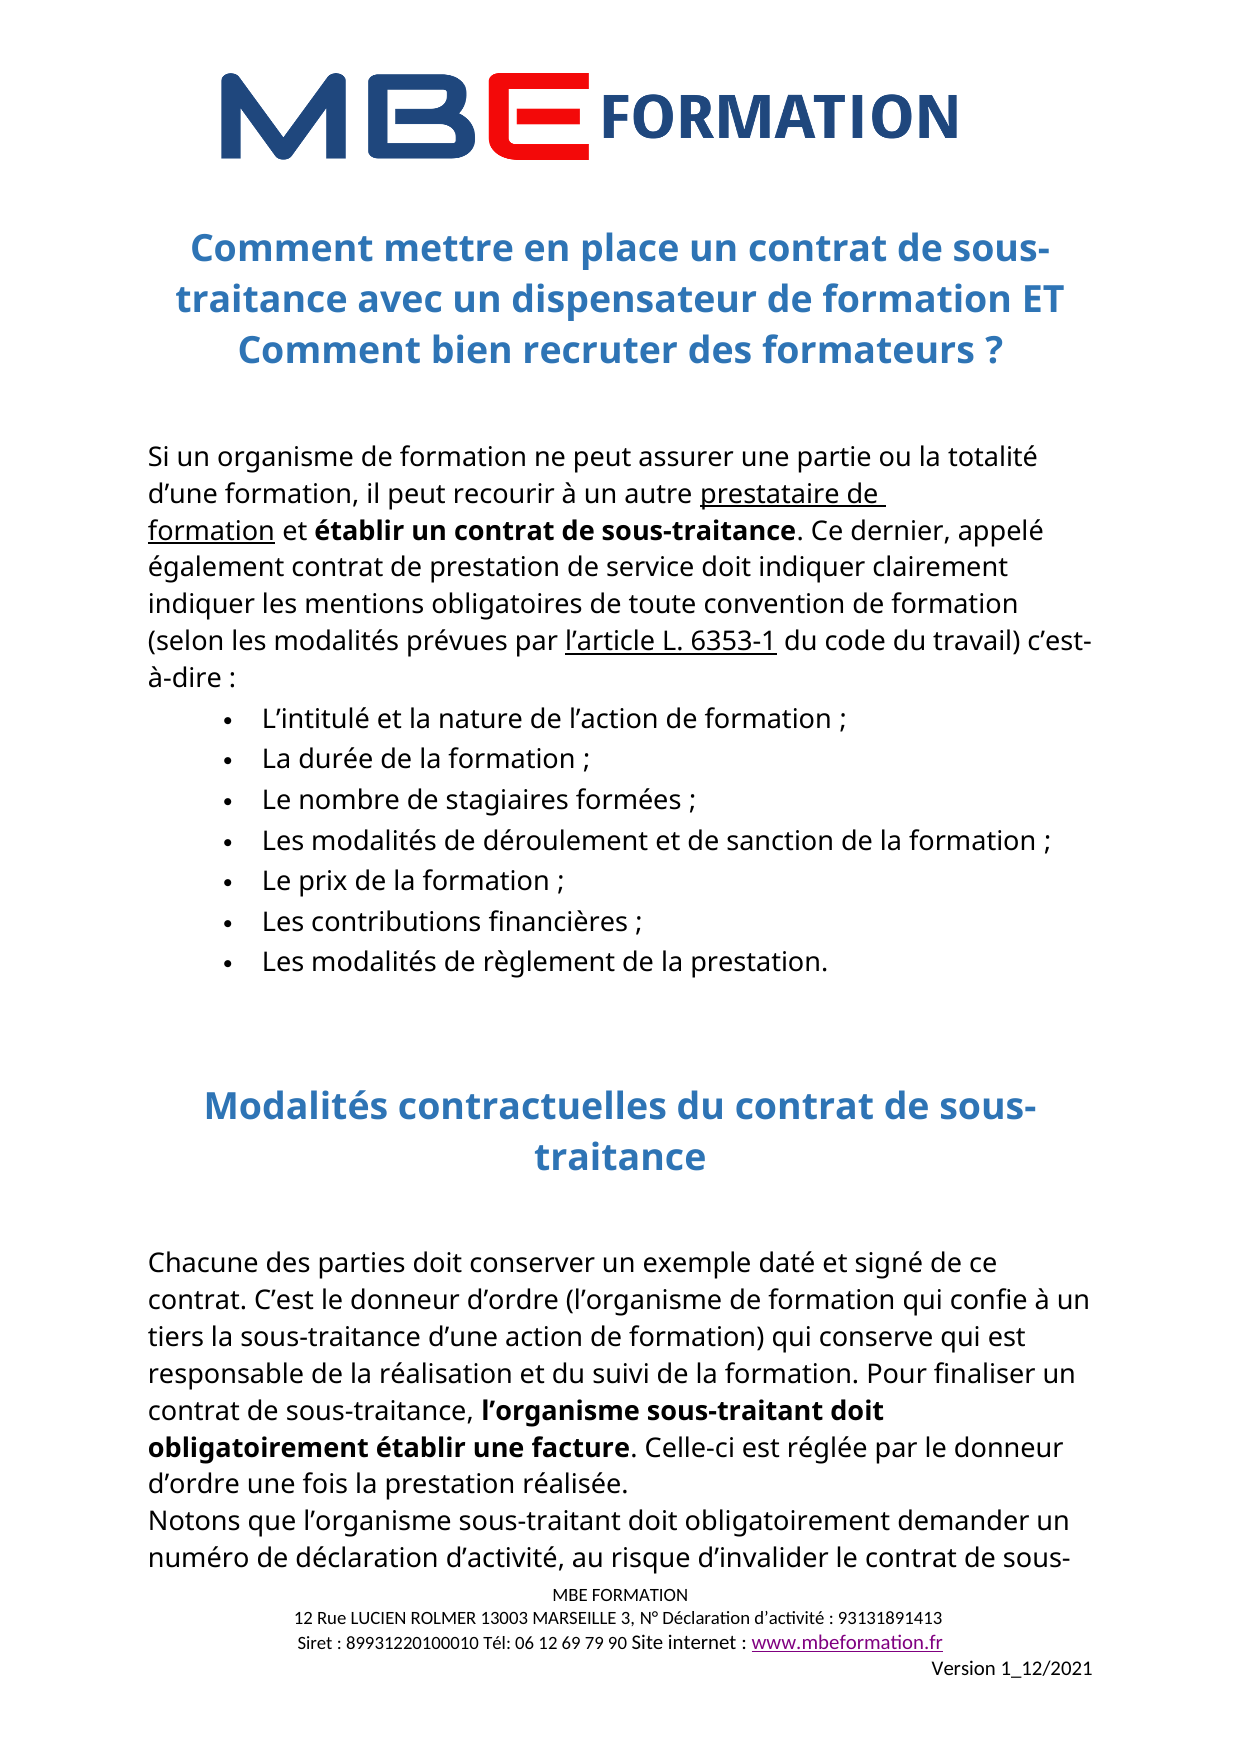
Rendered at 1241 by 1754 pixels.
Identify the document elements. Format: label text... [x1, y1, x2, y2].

picture [221, 73, 957, 160]
text Chacune des parties doit conserver un exemple daté et signé de ce contrat. C’est le donneur d’ordre (l’organisme de formation qui confie à un tiers la sous-traitance d’une action de formation) qui conserve qui est responsable de la réalisation et du suivi de la formation. Pour finaliser un contrat de sous-traitance, l’organisme sous-traitant doit obligatoirement établir une facture. Celle-ci est réglée par le donneur d’ordre une fois la prestation réalisée. [148, 1244, 1093, 1502]
list Le prix de la formation ; [224, 858, 1093, 898]
text Si un organisme de formation ne peut assurer une partie ou la totalité d’une formation, il peut recourir à un autre prestataire de formation et établir un contrat de sous-traitance. Ce dernier, appelé également contrat de prestation de service doit indiquer clairement indiquer les mentions obligatoires de toute convention de formation (selon les modalités prévues par l’article L. 6353-1 du code du travail) c’est-à-dire : [148, 437, 1093, 695]
list Les contributions financières ; [224, 898, 1093, 939]
list Les modalités de déroulement et de sanction de la formation ; [224, 817, 1093, 858]
list L’intitulé et la nature de l’action de formation ; [224, 695, 1093, 736]
text Modalités contractuelles du contrat de sous-traitance [148, 1079, 1093, 1181]
list La durée de la formation ; [224, 736, 1093, 777]
text Comment mettre en place un contrat de sous-traitance avec un dispensateur de formation ET Comment bien recruter des formateurs ? [148, 222, 1093, 375]
list Le nombre de stagiaires formées ; [224, 777, 1093, 817]
list Les modalités de règlement de la prestation. [224, 939, 1093, 980]
